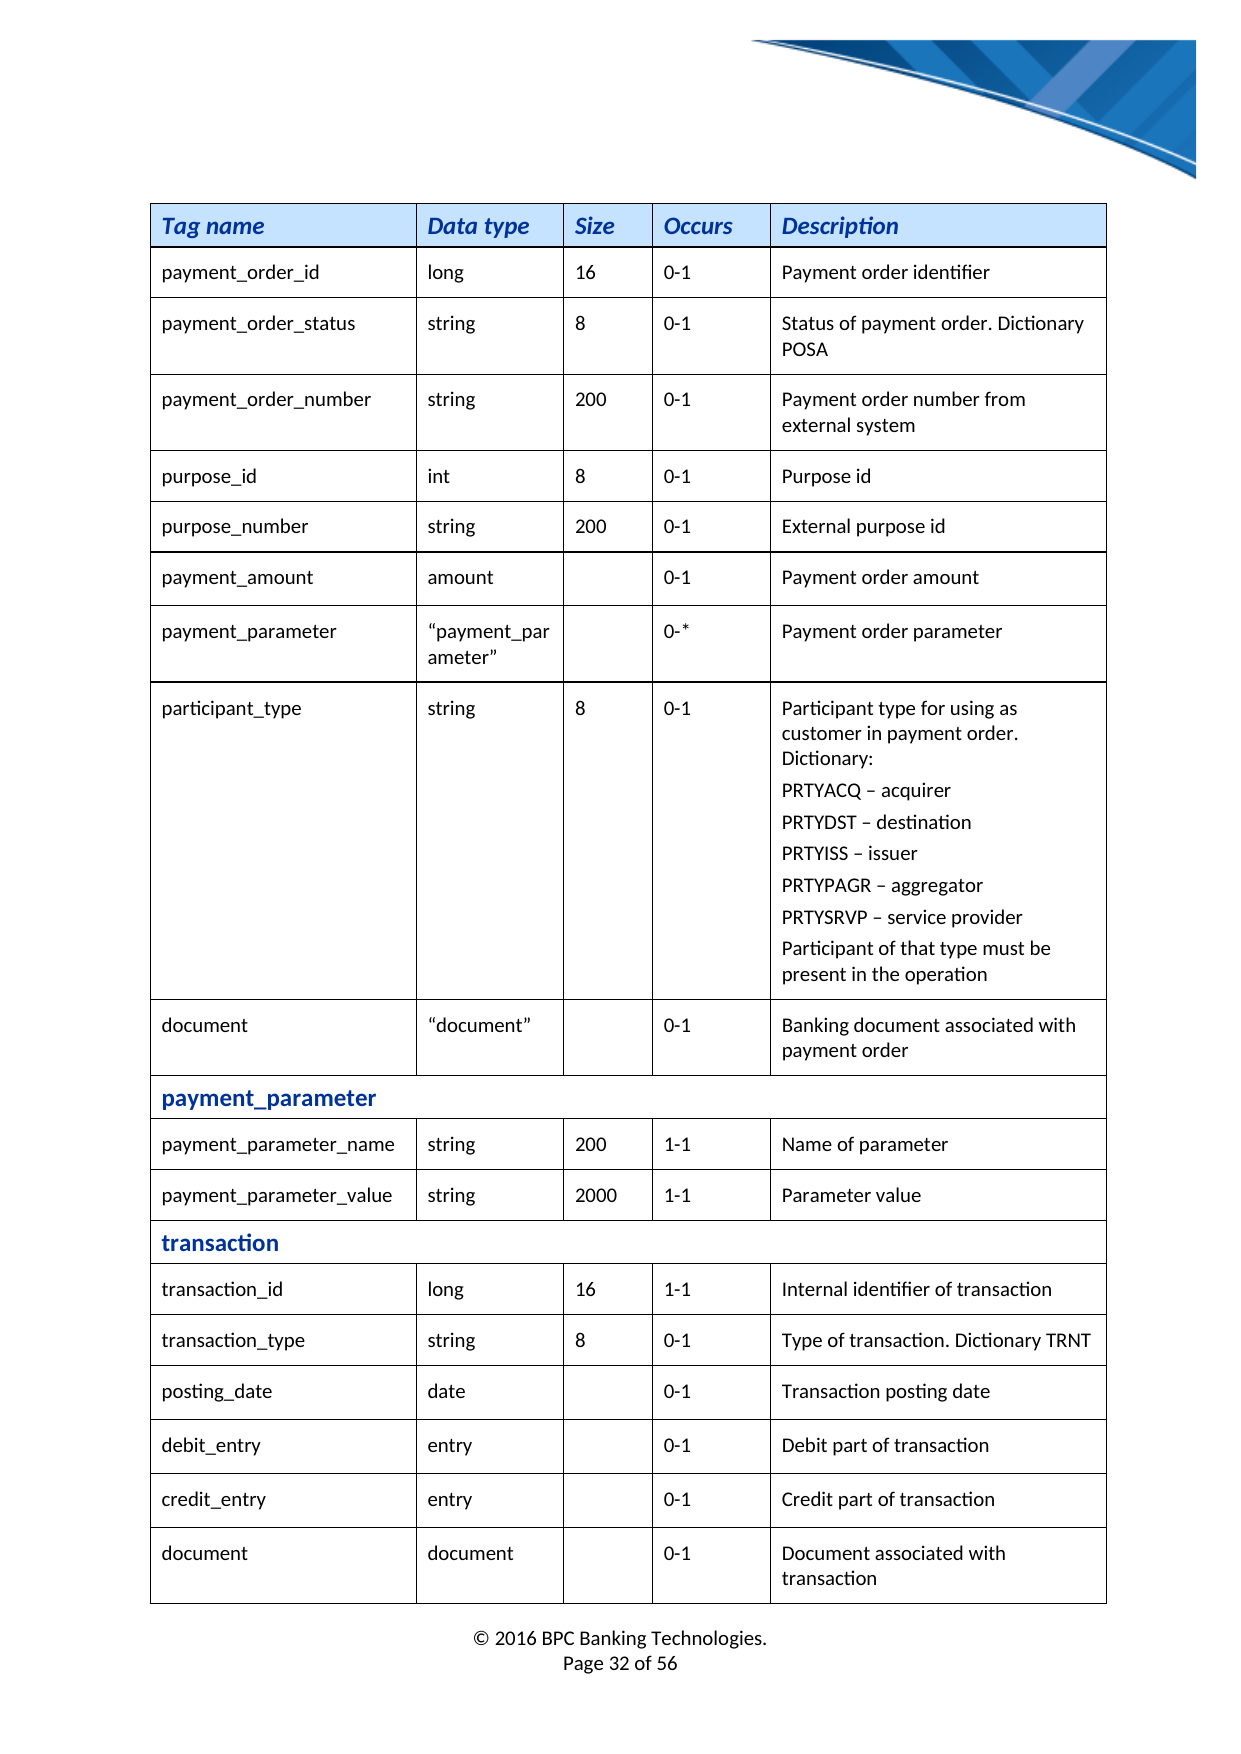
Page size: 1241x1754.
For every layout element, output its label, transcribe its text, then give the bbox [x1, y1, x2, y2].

table_cell 8 [564, 298, 652, 373]
table_cell purpose_id [151, 451, 416, 501]
table_header Occurs [653, 204, 770, 246]
table_header Data type [417, 204, 563, 246]
table_cell [564, 553, 652, 605]
table_cell purpose_number [151, 502, 416, 551]
table_cell 200 [564, 375, 652, 450]
table_cell document [151, 1000, 416, 1075]
table_cell string [417, 502, 563, 551]
table_header Tag name [151, 204, 416, 246]
table_cell transaction_id [151, 1264, 416, 1314]
table_header Size [564, 204, 652, 246]
table_cell [564, 1528, 652, 1603]
table_cell Transaction posting date [771, 1366, 1106, 1419]
table_cell 200 [564, 502, 652, 551]
table_cell amount [417, 553, 563, 605]
table_cell long [417, 1264, 563, 1314]
table_cell 1-1 [653, 1119, 770, 1169]
table_cell 0-1 [653, 683, 770, 998]
table_cell transaction [151, 1221, 1106, 1263]
table_cell 0-1 [653, 1528, 770, 1603]
table_cell [564, 1474, 652, 1527]
table_cell Type of transaction. Dictionary TRNT [771, 1315, 1106, 1365]
table_cell Document associated with transaction [771, 1528, 1106, 1603]
table_cell 0-1 [653, 553, 770, 605]
table_cell string [417, 298, 563, 373]
table_cell debit_entry [151, 1420, 416, 1473]
table_cell [564, 1366, 652, 1419]
table_cell Parameter value [771, 1170, 1106, 1220]
table_cell payment_parameter_value [151, 1170, 416, 1220]
table_cell document [151, 1528, 416, 1603]
table_cell string [417, 1315, 563, 1365]
table_cell Payment order parameter [771, 606, 1106, 681]
table_cell Payment order identifier [771, 248, 1106, 297]
table_cell 0-1 [653, 502, 770, 551]
table_cell “document” [417, 1000, 563, 1075]
table_cell 0-1 [653, 1315, 770, 1365]
table_cell 0-1 [653, 375, 770, 450]
table_cell posting_date [151, 1366, 416, 1419]
table_cell 8 [564, 451, 652, 501]
table_cell participant_type [151, 683, 416, 998]
table_cell Payment order amount [771, 553, 1106, 605]
table_cell 8 [564, 1315, 652, 1365]
table_cell credit_entry [151, 1474, 416, 1527]
table_cell Internal identifier of transaction [771, 1264, 1106, 1314]
table_cell date [417, 1366, 563, 1419]
table_cell payment_amount [151, 553, 416, 605]
table_cell 200 [564, 1119, 652, 1169]
table_cell Debit part of transaction [771, 1420, 1106, 1473]
table_cell Banking document associated with payment order [771, 1000, 1106, 1075]
table_cell payment_parameter [151, 1076, 1106, 1118]
table_cell entry [417, 1420, 563, 1473]
table_cell transaction_type [151, 1315, 416, 1365]
table_cell 8 [564, 683, 652, 998]
table_cell Payment order number from external system [771, 375, 1106, 450]
table_cell 0-1 [653, 248, 770, 297]
table_cell “payment_parameter” [417, 606, 563, 681]
table_cell long [417, 248, 563, 297]
table_cell string [417, 1119, 563, 1169]
table_cell document [417, 1528, 563, 1603]
table_header Description [771, 204, 1106, 246]
table_cell Status of payment order. Dictionary POSA [771, 298, 1106, 373]
table_cell External purpose id [771, 502, 1106, 551]
table_cell payment_order_id [151, 248, 416, 297]
table_cell string [417, 1170, 563, 1220]
table_cell string [417, 375, 563, 450]
table_cell 16 [564, 1264, 652, 1314]
table_cell payment_parameter_name [151, 1119, 416, 1169]
table_cell payment_parameter [151, 606, 416, 681]
table_cell 0-* [653, 606, 770, 681]
table_cell 16 [564, 248, 652, 297]
table_cell payment_order_status [151, 298, 416, 373]
picture [745, 38, 1197, 185]
table_cell 1-1 [653, 1264, 770, 1314]
table_cell payment_order_number [151, 375, 416, 450]
table_cell 0-1 [653, 1000, 770, 1075]
table_cell [564, 1000, 652, 1075]
table_cell 0-1 [653, 1420, 770, 1473]
table_cell [564, 1420, 652, 1473]
table_cell Purpose id [771, 451, 1106, 501]
table_cell int [417, 451, 563, 501]
table_cell string [417, 683, 563, 998]
table_cell 2000 [564, 1170, 652, 1220]
table_cell [564, 606, 652, 681]
table_cell 0-1 [653, 451, 770, 501]
table_cell Participant type for using as customer in payment order. Dictionary: PRTYACQ – acquirer PRTYDST – destination PRTYISS – issuer PRTYPAGR – aggregator PRTYSRVP – service provider Participant of that type must be present in the operation [771, 683, 1106, 998]
table_cell 0-1 [653, 1366, 770, 1419]
table_cell 1-1 [653, 1170, 770, 1220]
table_cell 0-1 [653, 1474, 770, 1527]
table_cell Name of parameter [771, 1119, 1106, 1169]
table_cell 0-1 [653, 298, 770, 373]
table_cell Credit part of transaction [771, 1474, 1106, 1527]
table_cell entry [417, 1474, 563, 1527]
